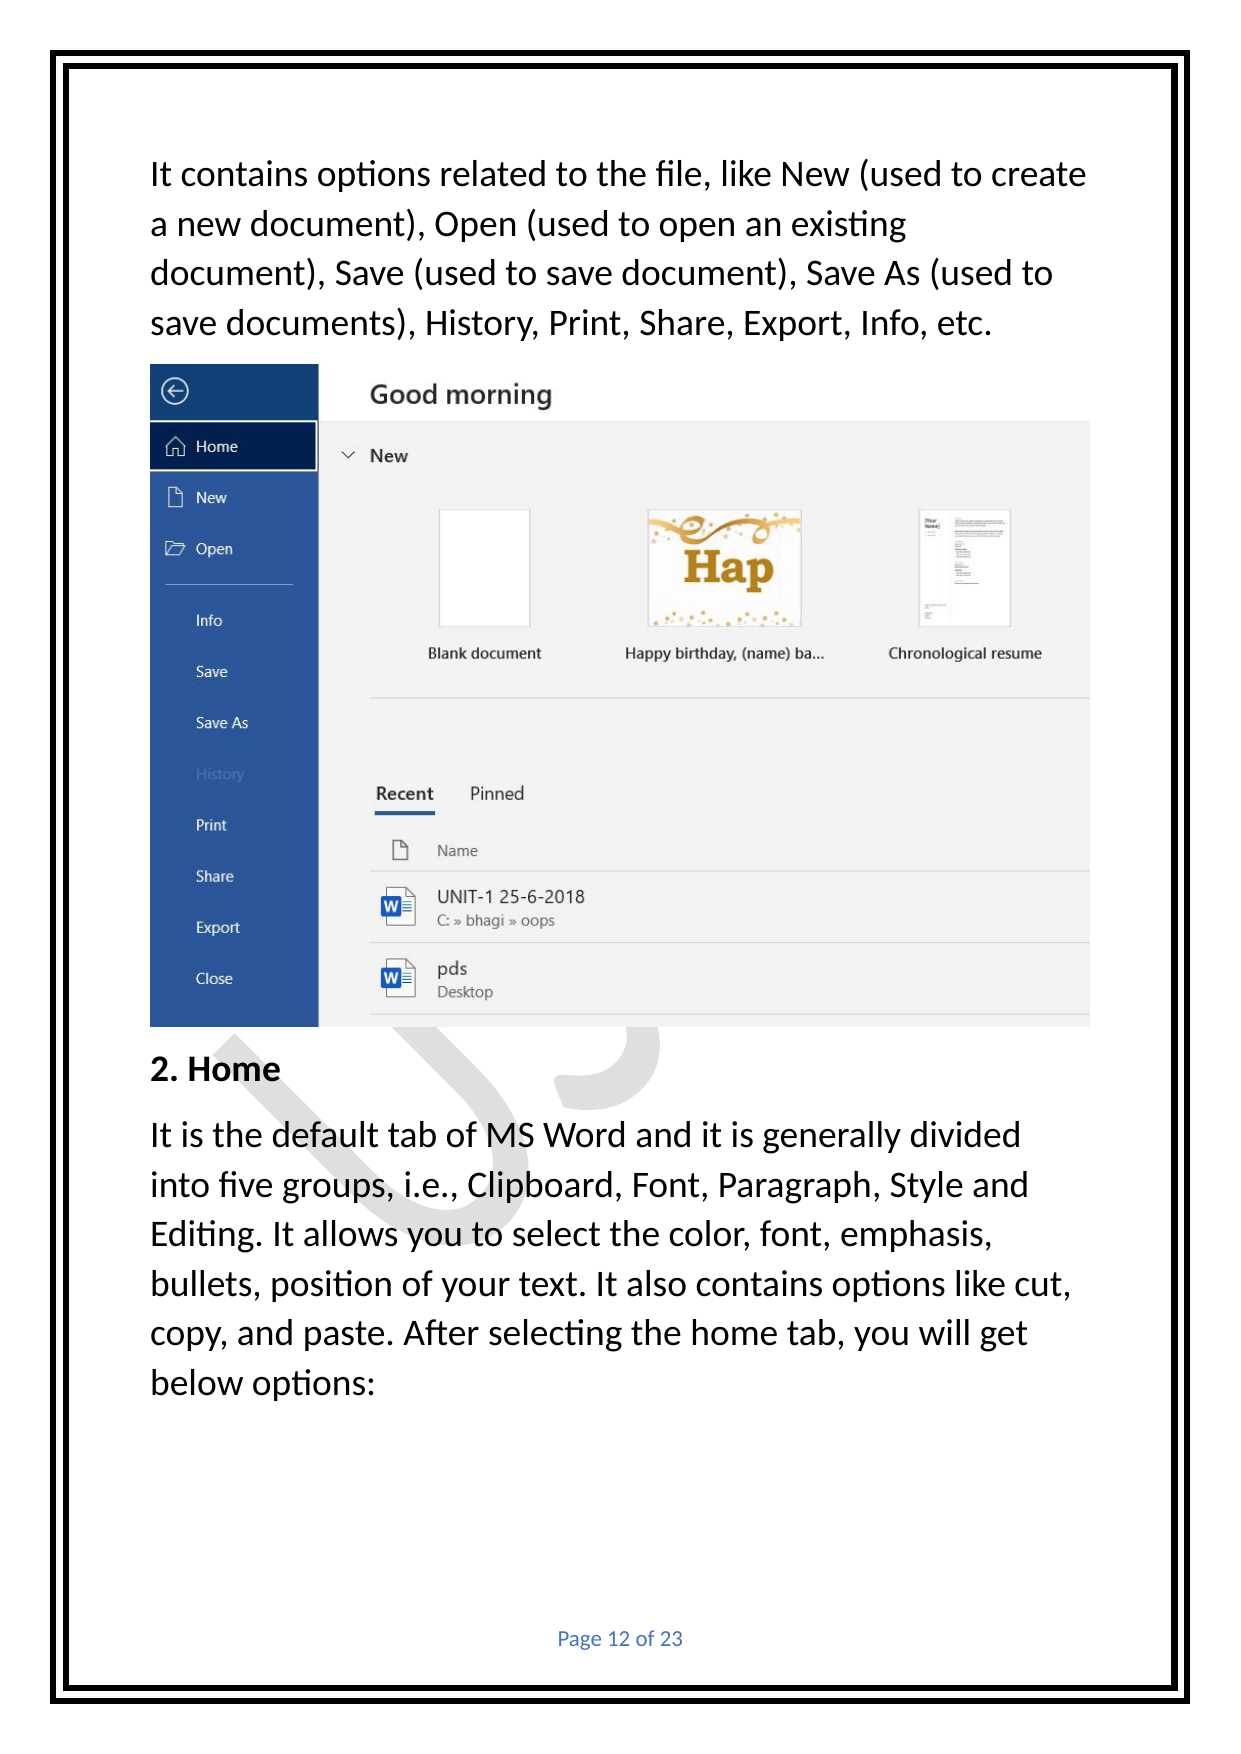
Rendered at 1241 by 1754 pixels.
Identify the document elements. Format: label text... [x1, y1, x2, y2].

picture [150, 364, 1091, 1027]
text It contains options related to the file, like New (used to create a new document), Open (used to open an existing document), Save (used to save document), Save As (used to save documents), History, Print, Share, Export, Info, etc. [150, 150, 1090, 344]
text 2. Home [150, 1045, 1090, 1091]
text It is the default tab of MS Word and it is generally divided into five groups, i.e., Clipboard, Font, Paragraph, Style and Editing. It allows you to select the color, font, emphasis, bullets, position of your text. It also contains options like cut, copy, and paste. After selecting the home tab, you will get below options: [150, 1111, 1090, 1404]
